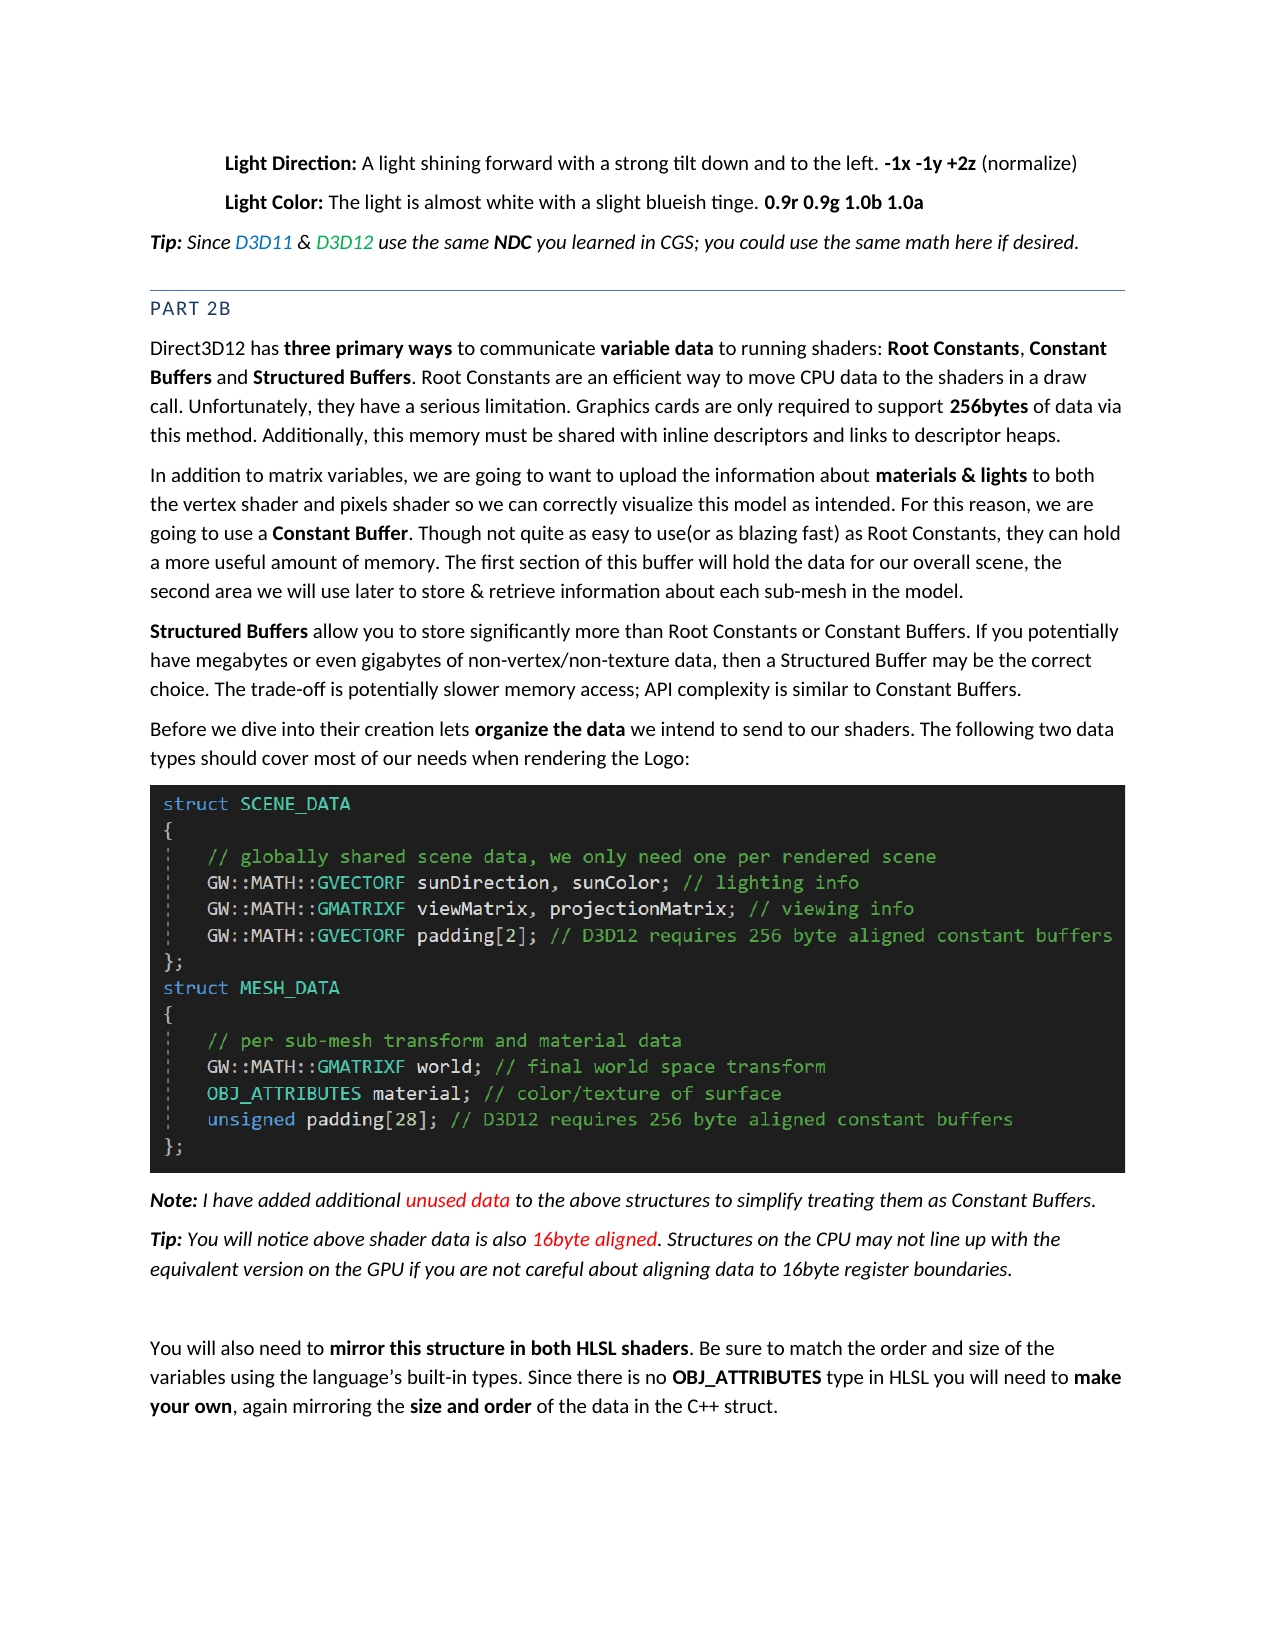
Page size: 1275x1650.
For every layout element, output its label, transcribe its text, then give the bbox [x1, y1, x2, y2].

text Before we dive into their creation lets organize the data we intend to send to our shaders. The following two data types should cover most of our needs when rendering the Logo: [150, 716, 1125, 771]
text Note: I have added additional unused data to the above structures to simplify treating them as Constant Buffers. [150, 1187, 1125, 1212]
text Tip: Since D3D11 & D3D12 use the same NDC you learned in CGS; you could use the same math here if desired. [150, 229, 1125, 254]
text Light Color: The light is almost white with a slight blueish tinge. 0.9r 0.9g 1.0b 1.0a [225, 189, 1125, 215]
text In addition to matrix variables, we are going to want to upload the information about materials & lights to both the vertex shader and pixels shader so we can correctly visualize this model as intended. For this reason, we are going to use a Constant Buffer. Though not quite as easy to use(or as blazing fast) as Root Constants, they can hold a more useful amount of memory. The first section of this buffer will hold the data for our overall scene, the second area we will use later to store & retrieve information about each sub-mesh in the model. [150, 462, 1125, 604]
text Light Direction: A light shining forward with a strong tilt down and to the left. -1x -1y +2z (normalize) [225, 150, 1125, 175]
subtitle Part 2B [150, 291, 1125, 321]
text Structured Buffers allow you to store significantly more than Root Constants or Constant Buffers. If you potentially have megabytes or even gigabytes of non-vertex/non-texture data, then a Structured Buffer may be the correct choice. The trade-off is potentially slower memory access; API complexity is similar to Constant Buffers. [150, 618, 1125, 702]
text Tip: You will notice above shader data is also 16byte aligned. Structures on the CPU may not line up with the equivalent version on the GPU if you are not careful about aligning data to 16byte register boundaries. [150, 1227, 1125, 1281]
text Direct3D12 has three primary ways to communicate variable data to running shaders: Root Constants, Constant Buffers and Structured Buffers. Root Constants are an efficient way to move CPU data to the shaders in a draw call. Unfortunately, they have a serious limitation. Graphics cards are only required to support 256bytes of data via this method. Additionally, this memory must be shared with inline descriptors and links to descriptor heaps. [150, 335, 1125, 448]
picture [150, 785, 1125, 1173]
text You will also need to mirror this structure in both HLSL shaders. Be sure to match the order and size of the variables using the language’s built-in types. Since there is no OBJ_ATTRIBUTES type in HLSL you will need to make your own, again mirroring the size and order of the data in the C++ struct. [150, 1335, 1125, 1419]
